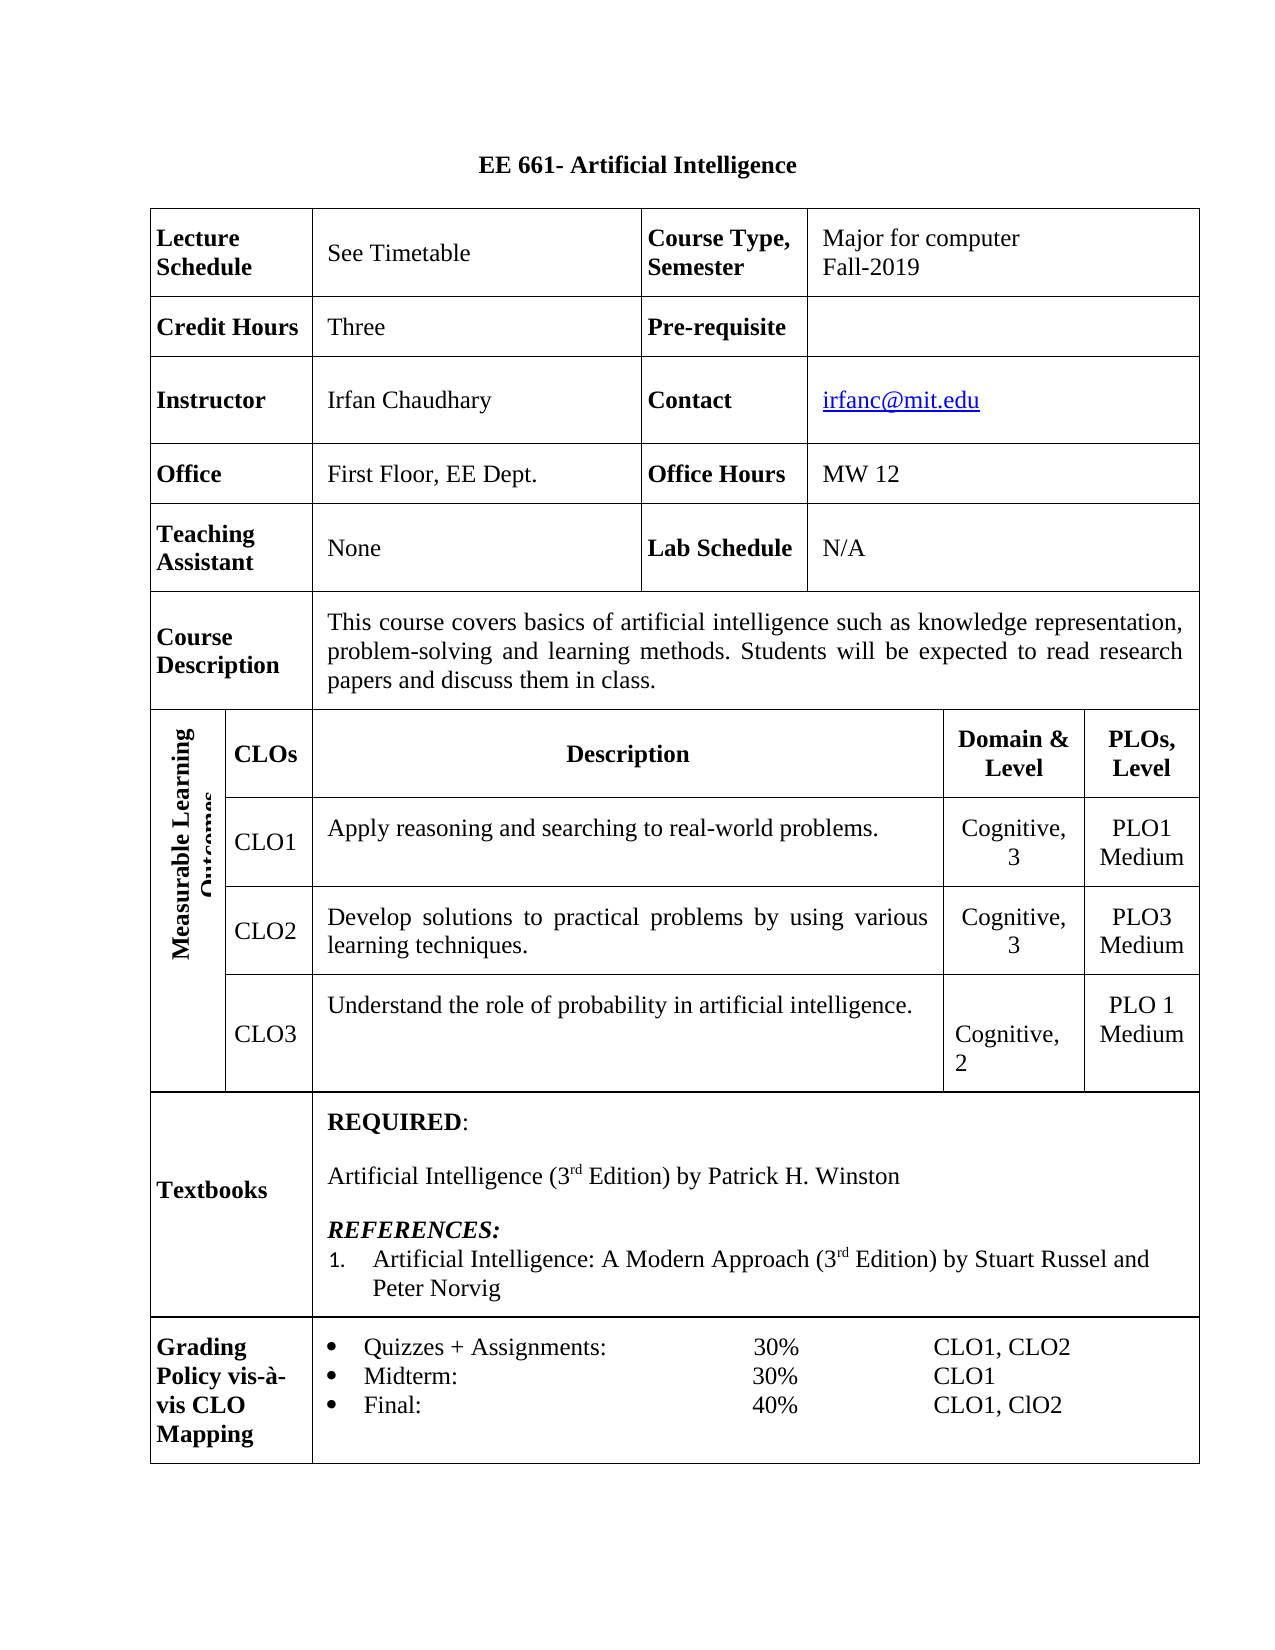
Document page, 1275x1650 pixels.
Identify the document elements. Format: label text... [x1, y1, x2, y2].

table_cell REQUIRED: Artificial Intelligence (3rd Edition) by Patrick H. Winston REFERENCES: Artificial Intelligence: A Modern Approach (3rd Edition) by Stuart Russel and Peter Norvig [313, 1093, 1199, 1316]
table_cell PLOs, Level [1085, 710, 1199, 797]
table_cell Domain & Level [944, 710, 1084, 797]
table_cell CLOs [226, 710, 312, 797]
table_cell Course Description [151, 592, 312, 708]
table_cell Office [151, 444, 312, 503]
table_cell First Floor, EE Dept. [313, 444, 641, 503]
table_cell CLO2 [226, 887, 312, 974]
table_cell Understand the role of probability in artificial intelligence. [313, 975, 943, 1091]
table_header Lecture Schedule [151, 209, 312, 296]
table_cell Teaching Assistant [151, 504, 312, 591]
table_cell This course covers basics of artificial intelligence such as knowledge representation, problem-solving and learning methods. Students will be expected to read research papers and discuss them in class. [313, 592, 1199, 708]
table_cell PLO3 Medium [1085, 887, 1199, 974]
table_cell Quizzes + Assignments: 30% CLO1, CLO2 Midterm: 30% CLO1 Final: 40% CLO1, ClO2 [313, 1318, 1199, 1462]
table_cell [151, 974, 225, 1091]
table_cell PLO 1 Medium [1085, 975, 1199, 1091]
table_cell Develop solutions to practical problems by using various learning techniques. [313, 887, 943, 974]
table_cell [808, 297, 1199, 356]
table_cell Office Hours [642, 444, 807, 503]
table_cell Pre-requisite [642, 297, 807, 356]
table_cell Cognitive, 3 [944, 887, 1084, 974]
table_header See Timetable [313, 209, 641, 296]
table_cell Irfan Chaudhary [313, 357, 641, 443]
table_cell Apply reasoning and searching to real-world problems. [313, 798, 943, 886]
table_cell Description [313, 710, 943, 797]
table_header Course Type, Semester [642, 209, 807, 296]
table_cell Measurable Learning Outcomes [151, 710, 225, 974]
table_cell PLO1 Medium [1085, 798, 1199, 886]
table_cell Grading Policy vis-à-vis CLO Mapping [151, 1318, 312, 1462]
table_cell MW 12 [808, 444, 1199, 503]
table_header Major for computer Fall-2019 [808, 209, 1199, 296]
table_cell Lab Schedule [642, 504, 807, 591]
table_cell CLO1 [226, 798, 312, 886]
table_cell Instructor [151, 357, 312, 443]
table_cell irfanc@mit.edu [808, 357, 1199, 443]
table_cell N/A [808, 504, 1199, 591]
table_cell Textbooks [151, 1093, 312, 1316]
table_cell Cognitive, 3 [944, 798, 1084, 886]
table_cell Contact [642, 357, 807, 443]
text EE 661- Artificial Intelligence [150, 150, 1125, 179]
table_cell Three [313, 297, 641, 356]
table_cell Cognitive, 2 [944, 975, 1084, 1091]
table_cell Credit Hours [151, 297, 312, 356]
table_cell CLO3 [226, 975, 312, 1091]
table_cell None [313, 504, 641, 591]
